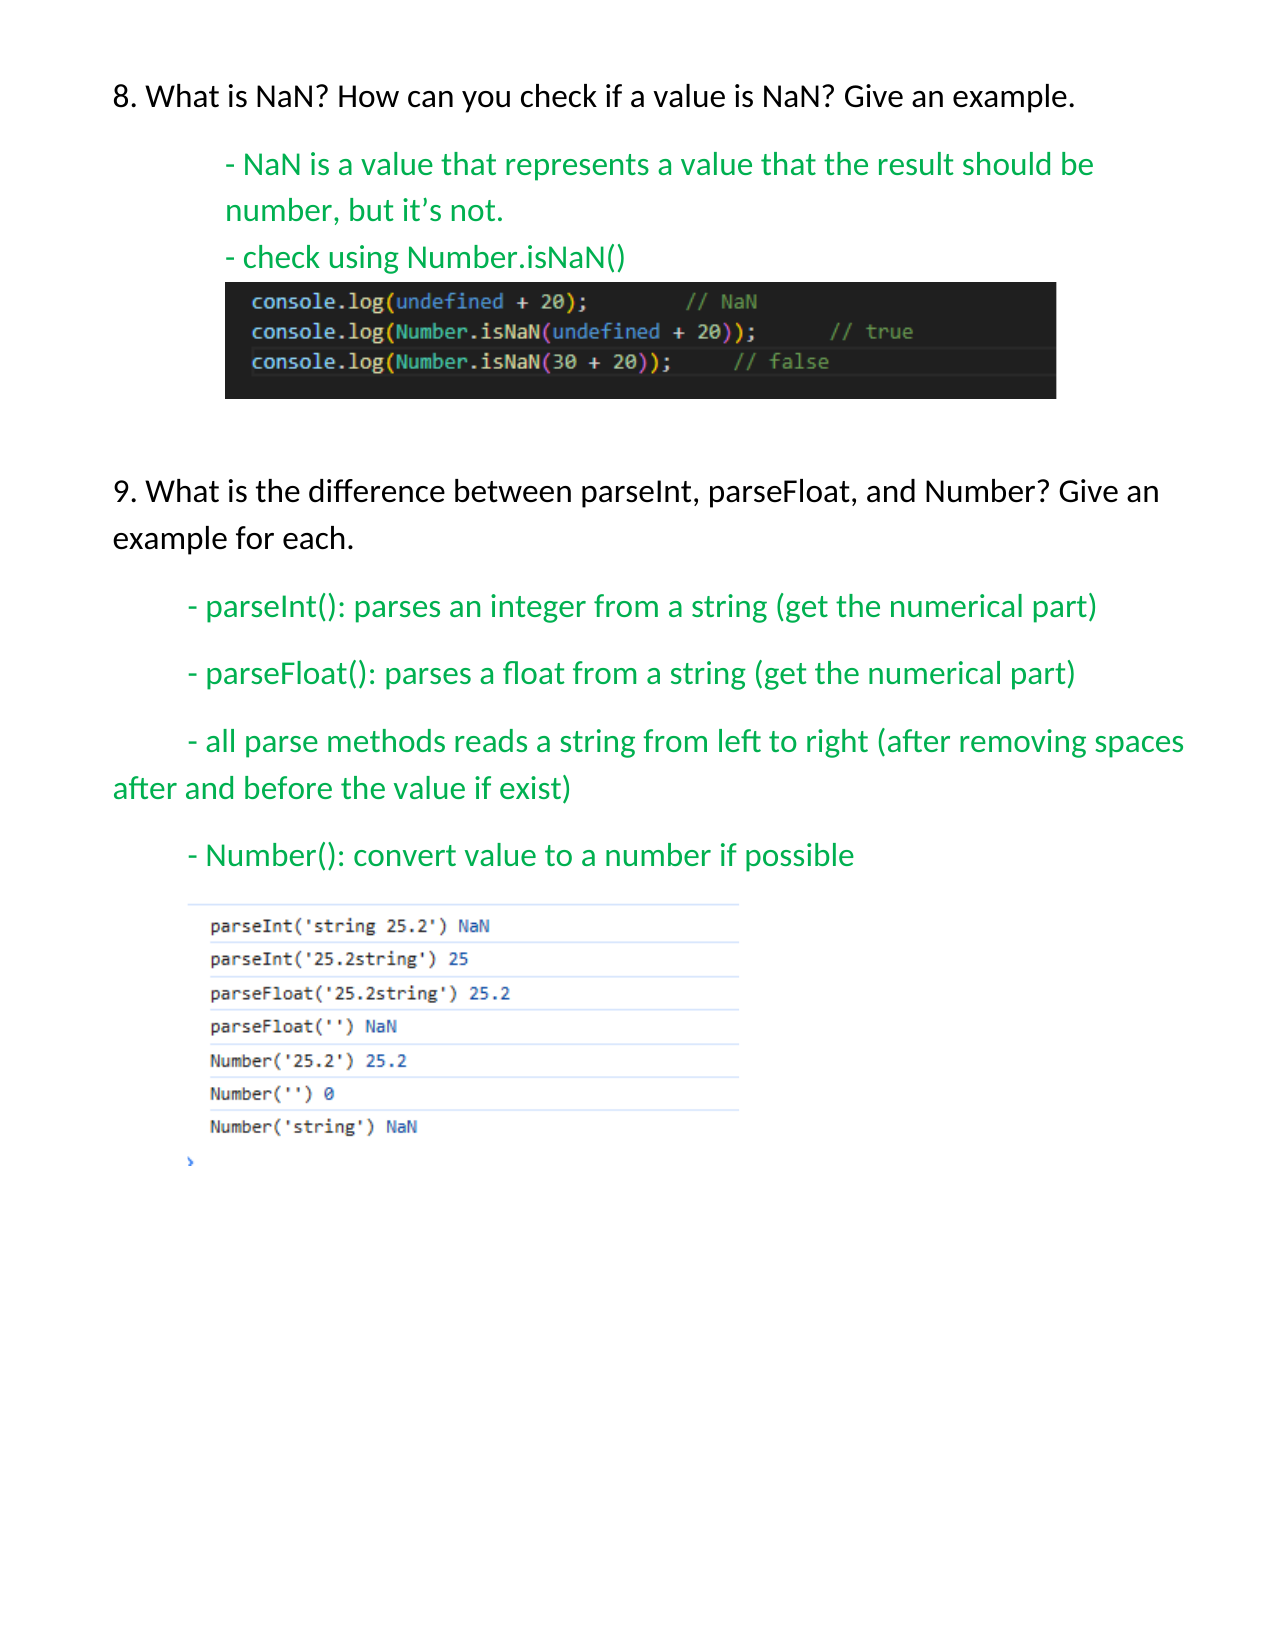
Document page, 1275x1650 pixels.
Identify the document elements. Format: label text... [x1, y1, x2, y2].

text 8. What is NaN? How can you check if a value is NaN? Give an example. [112, 75, 1200, 116]
text - parseFloat(): parses a float from a string (get the numerical part) [112, 652, 1200, 693]
list - NaN is a value that represents a value that the result should be number, but it’s not. [225, 143, 1200, 230]
picture [187, 901, 740, 1166]
picture [225, 282, 1057, 399]
list - check using Number.isNaN() [225, 236, 1200, 277]
text - all parse methods reads a string from left to right (after removing spaces after and before the value if exist) [112, 720, 1200, 807]
text - Number(): convert value to a number if possible [112, 834, 1200, 875]
text - parseInt(): parses an integer from a string (get the numerical part) [112, 585, 1200, 625]
text 9. What is the difference between parseInt, parseFloat, and Number? Give an example for each. [112, 470, 1200, 558]
